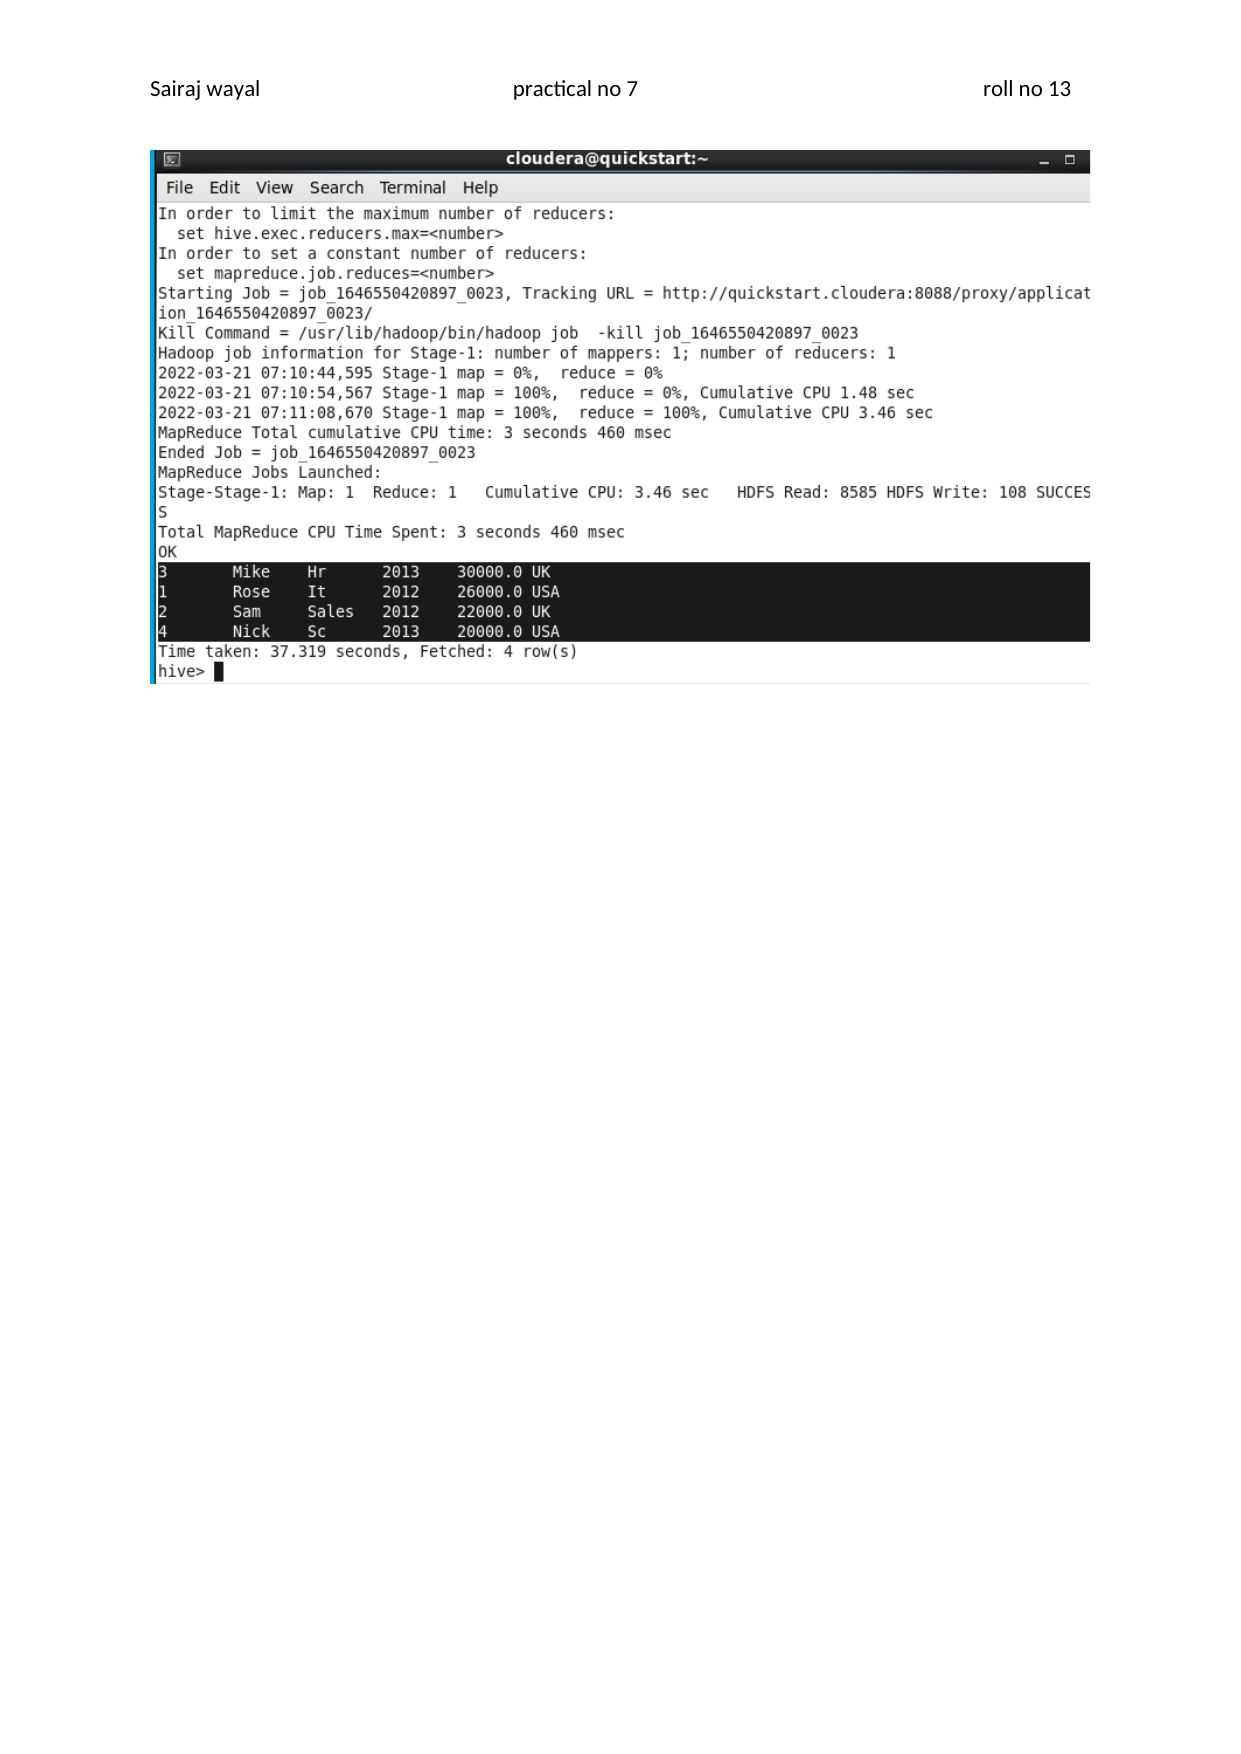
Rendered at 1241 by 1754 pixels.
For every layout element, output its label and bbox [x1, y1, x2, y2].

picture [156, 150, 1091, 684]
